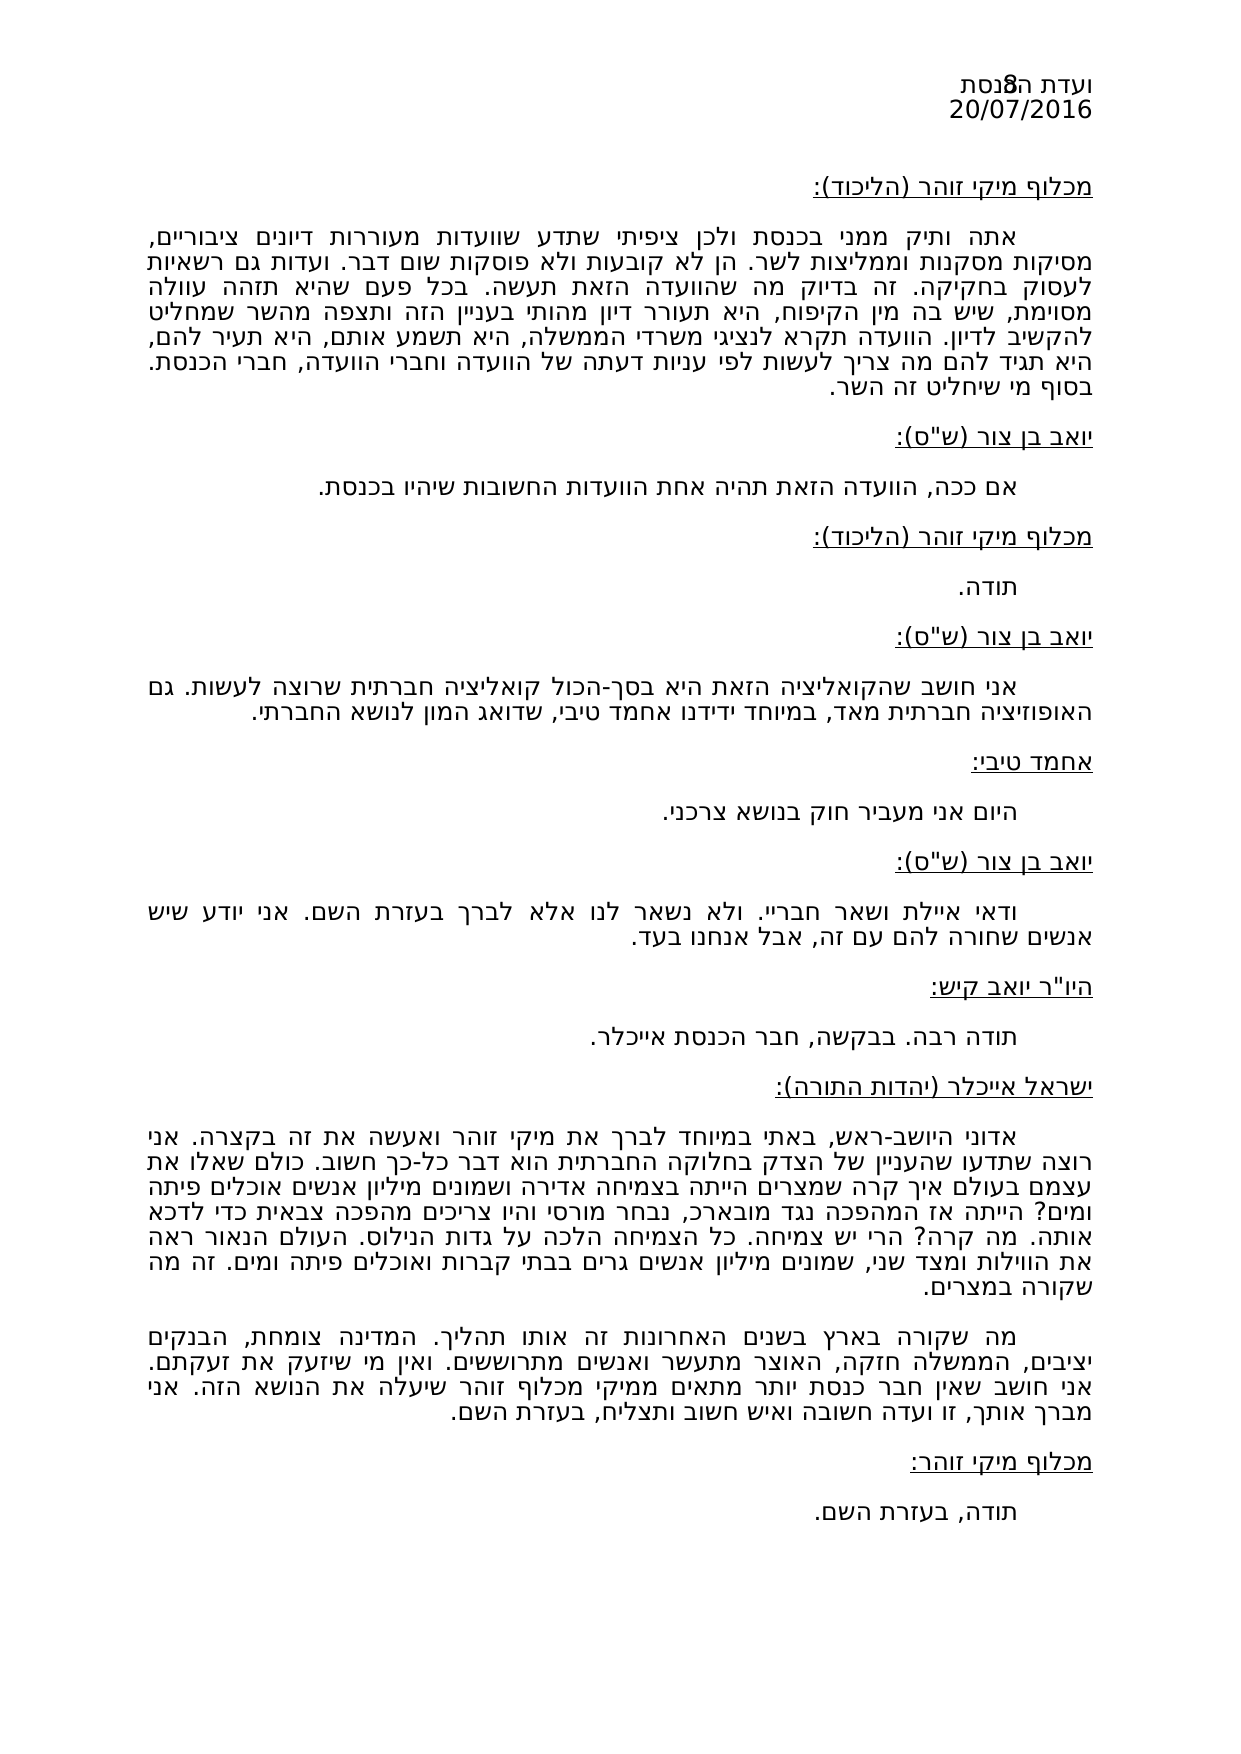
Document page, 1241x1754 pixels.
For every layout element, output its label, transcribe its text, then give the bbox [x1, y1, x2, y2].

text תודה. [147, 575, 1093, 600]
text תודה, בעזרת השם. [147, 1500, 1093, 1525]
text אם ככה, הוועדה הזאת תהיה אחת הוועדות החשובות שיהיו בכנסת. [147, 475, 1093, 500]
text אדוני היושב-ראש, באתי במיוחד לברך את מיקי זוהר ואעשה את זה בקצרה. אני רוצה שתדעו שהעניין של הצדק בחלוקה החברתית הוא דבר כל-כך חשוב. כולם שאלו את עצמם בעולם איך קרה שמצרים הייתה בצמיחה אדירה ושמונים מיליון אנשים אוכלים פיתה ומים? הייתה אז המהפכה נגד מובארכ, נבחר מורסי והיו צריכים מהפכה צבאית כדי לדכא אותה. מה קרה? הרי יש צמיחה. כל הצמיחה הלכה על גדות הנילוס. העולם הנאור ראה את הווילות ומצד שני, שמונים מיליון אנשים גרים בבתי קברות ואוכלים פיתה ומים. זה מה שקורה במצרים. [147, 1125, 1093, 1300]
text מכלוף מיקי זוהר (הליכוד): [147, 525, 1093, 550]
text אתה ותיק ממני בכנסת ולכן ציפיתי שתדע שוועדות מעוררות דיונים ציבוריים, מסיקות מסקנות וממליצות לשר. הן לא קובעות ולא פוסקות שום דבר. ועדות גם רשאיות לעסוק בחקיקה. זה בדיוק מה שהוועדה הזאת תעשה. בכל פעם שהיא תזהה עוולה מסוימת, שיש בה מין הקיפוח, היא תעורר דיון מהותי בעניין הזה ותצפה מהשר שמחליט להקשיב לדיון. הוועדה תקרא לנציגי משרדי הממשלה, היא תשמע אותם, היא תעיר להם, היא תגיד להם מה צריך לעשות לפי עניות דעתה של הוועדה וחברי הוועדה, חברי הכנסת. בסוף מי שיחליט זה השר. [147, 225, 1093, 400]
text היו"ר יואב קיש: [147, 975, 1093, 1000]
text תודה רבה. בבקשה, חבר הכנסת אייכלר. [147, 1025, 1093, 1050]
text יואב בן צור (ש"ס): [147, 425, 1093, 450]
text היום אני מעביר חוק בנושא צרכני. [147, 800, 1093, 825]
text אחמד טיבי: [147, 750, 1093, 775]
text יואב בן צור (ש"ס): [147, 850, 1093, 875]
text יואב בן צור (ש"ס): [147, 625, 1093, 650]
text ודאי איילת ושאר חבריי. ולא נשאר לנו אלא לברך בעזרת השם. אני יודע שיש אנשים שחורה להם עם זה, אבל אנחנו בעד. [147, 900, 1093, 950]
text אני חושב שהקואליציה הזאת היא בסך-הכול קואליציה חברתית שרוצה לעשות. גם האופוזיציה חברתית מאד, במיוחד ידידנו אחמד טיבי, שדואג המון לנושא החברתי. [147, 675, 1093, 725]
text מכלוף מיקי זוהר (הליכוד): [147, 175, 1093, 200]
text ישראל אייכלר (יהדות התורה): [147, 1075, 1093, 1100]
text מה שקורה בארץ בשנים האחרונות זה אותו תהליך. המדינה צומחת, הבנקים יציבים, הממשלה חזקה, האוצר מתעשר ואנשים מתרוששים. ואין מי שיזעק את זעקתם. אני חושב שאין חבר כנסת יותר מתאים ממיקי מכלוף זוהר שיעלה את הנושא הזה. אני מברך אותך, זו ועדה חשובה ואיש חשוב ותצליח, בעזרת השם. [147, 1325, 1093, 1425]
text מכלוף מיקי זוהר: [147, 1450, 1093, 1475]
